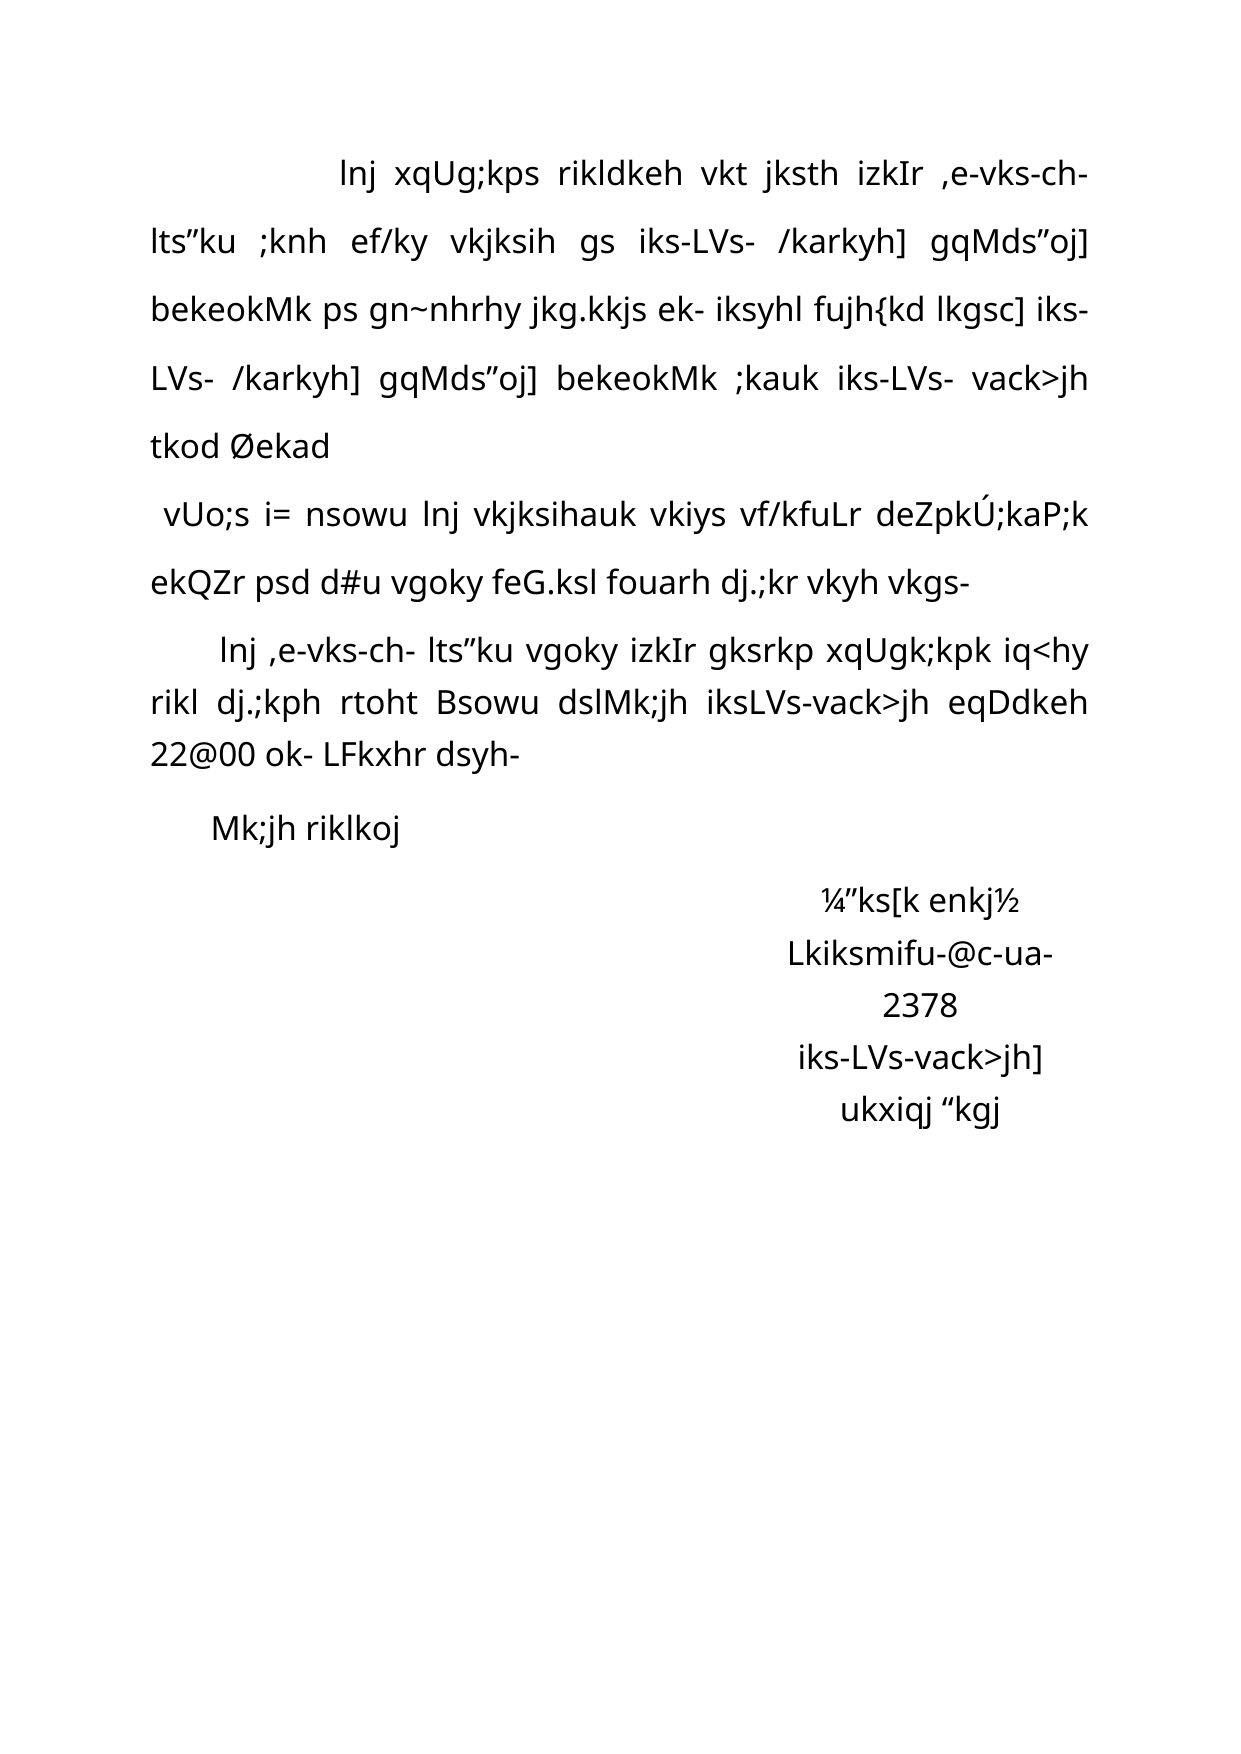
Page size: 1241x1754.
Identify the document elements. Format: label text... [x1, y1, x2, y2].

text iks-LVs-vack>jh] ukxiqj “kgj [750, 1034, 1090, 1131]
text lnj xqUg;kps rikldkeh vkt jksth izkIr ,e-vks-ch- lts”ku ;knh ef/ky vkjksih gs iks-LVs- /karkyh] gqMds”oj] bekeokMk ps gn~nhrhy jkg.kkjs ek- iksyhl fujh{kd lkgsc] iks-LVs- /karkyh] gqMds”oj] bekeokMk ;kauk iks-LVs- vack>jh tkod Øekad [150, 150, 1090, 468]
text lnj ,e-vks-ch- lts”ku vgoky izkIr gksrkp xqUgk;kpk iq<hy rikl dj.;kph rtoht Bsowu dslMk;jh iksLVs-vack>jh eqDdkeh 22@00 ok- LFkxhr dsyh- [150, 627, 1090, 777]
text Lkiksmifu-@c-ua- 2378 [750, 929, 1090, 1027]
text vUo;s i= nsowu lnj vkjksihauk vkiys vf/kfuLr deZpkÚ;kaP;k ekQZr psd d#u vgoky feG.ksl fouarh dj.;kr vkyh vkgs- [150, 491, 1090, 604]
text ¼”ks[k enkj½ [750, 877, 1090, 923]
text Mk;jh riklkoj [150, 804, 1090, 850]
